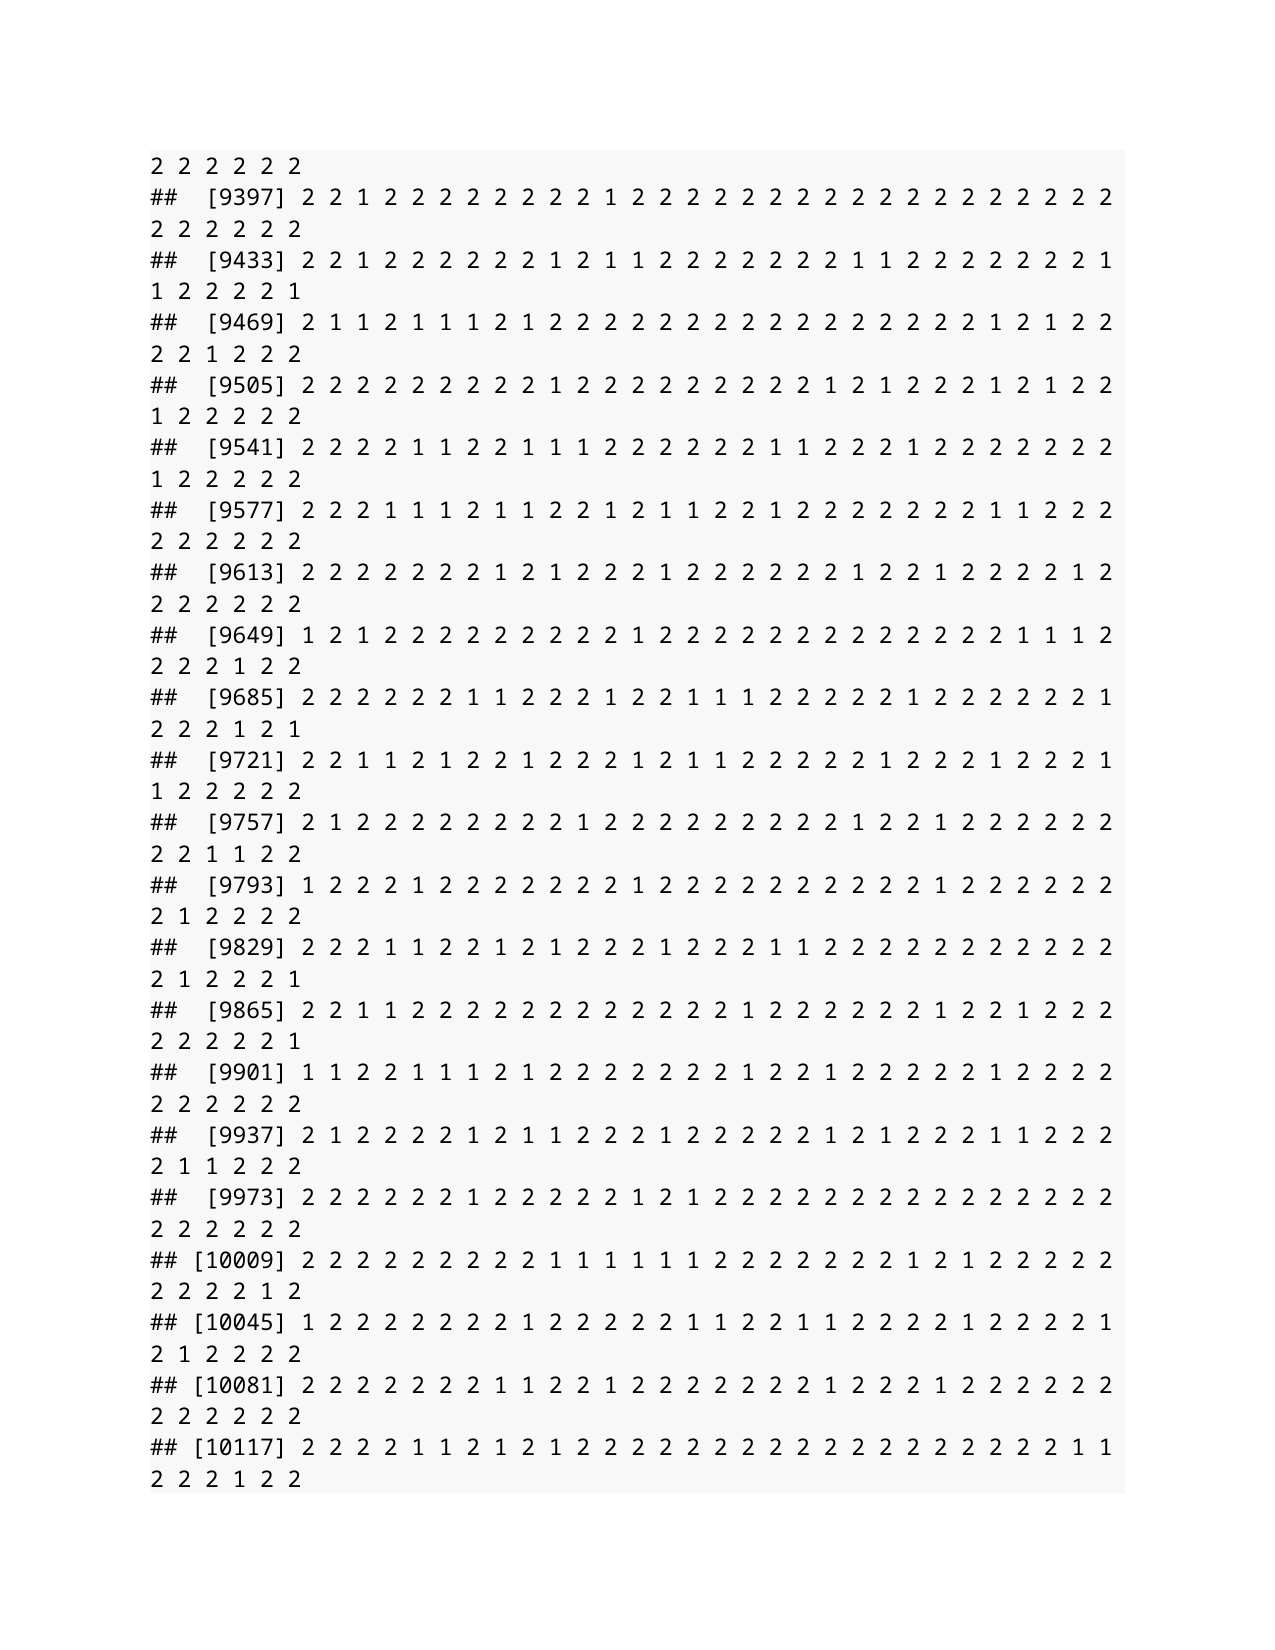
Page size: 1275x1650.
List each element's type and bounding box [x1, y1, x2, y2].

text [150, 150, 1125, 1494]
